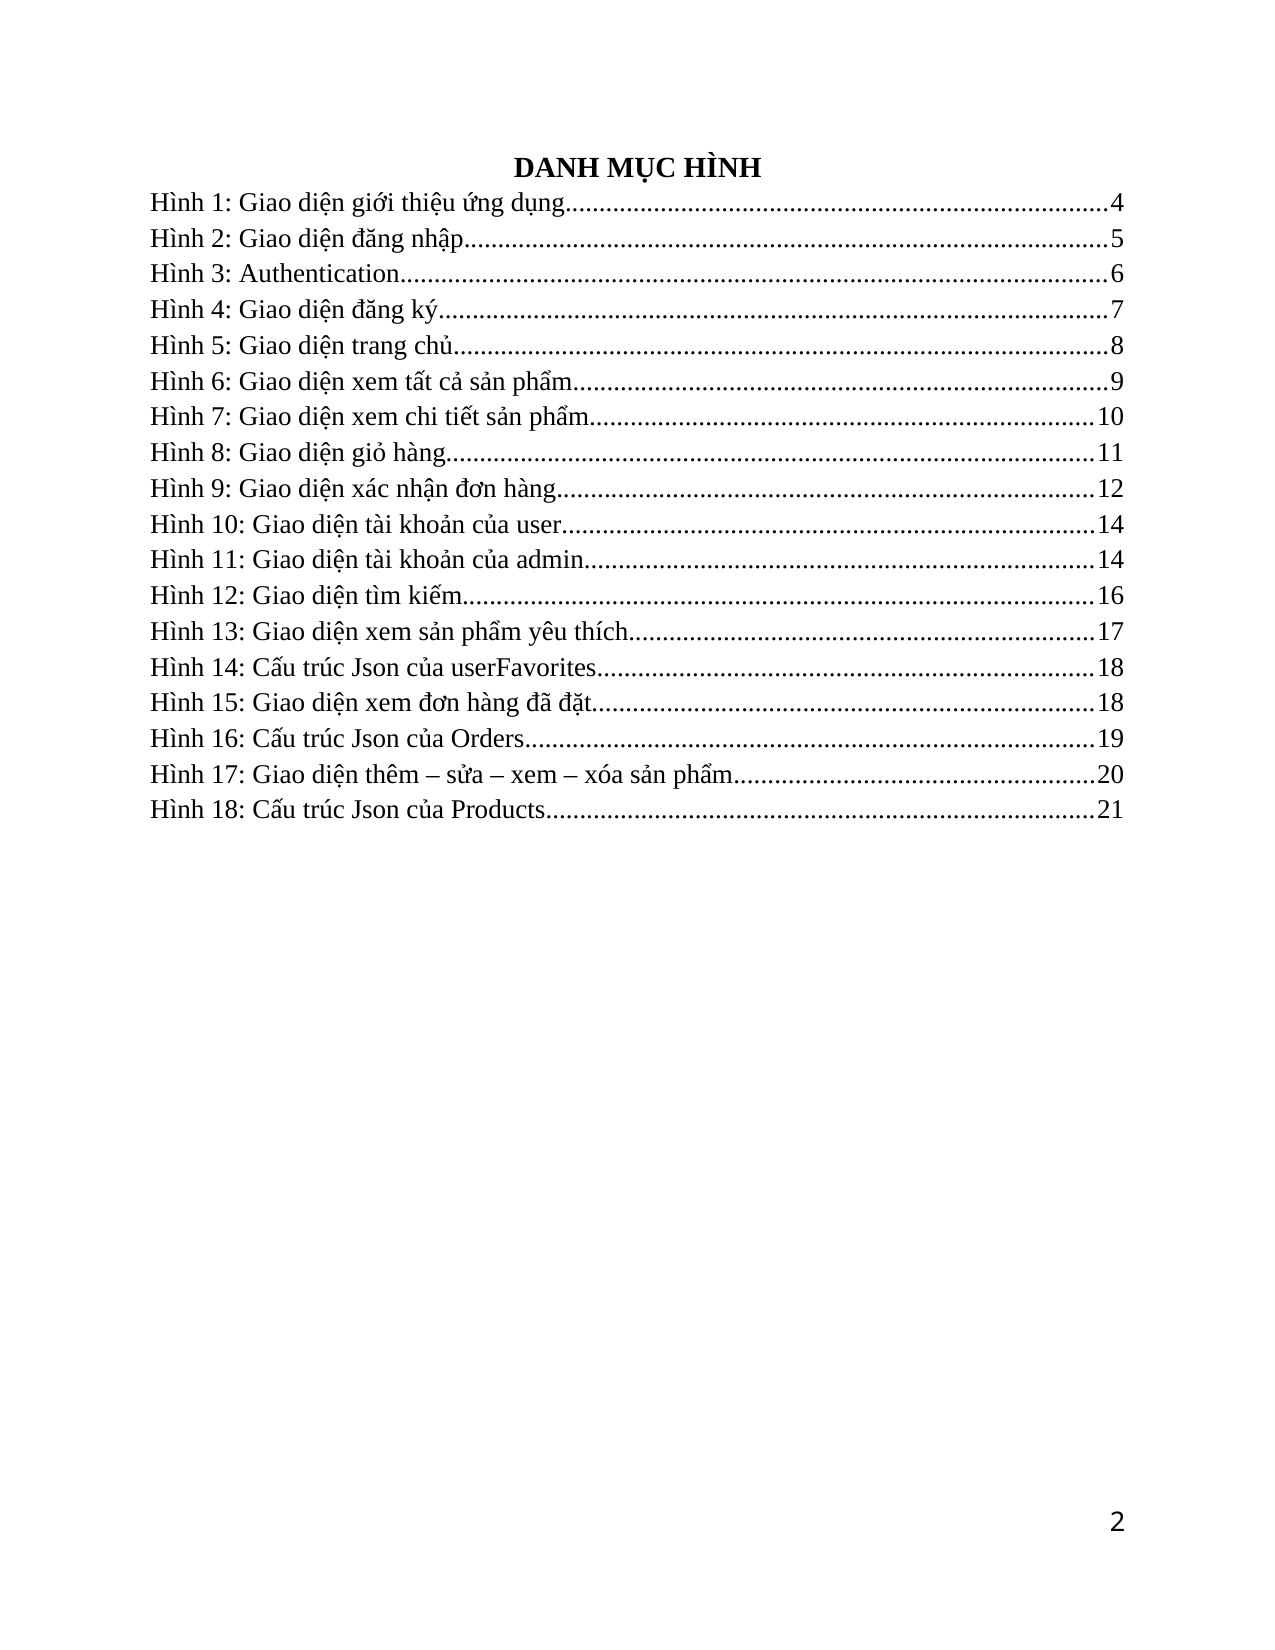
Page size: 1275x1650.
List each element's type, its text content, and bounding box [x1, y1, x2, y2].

text Hình 14: Cấu trúc Json của userFavorites 18 [150, 651, 1125, 682]
text Hình 5: Giao diện trang chủ 8 [150, 329, 1125, 360]
text DANH MỤC HÌNH [150, 150, 1125, 183]
text Hình 6: Giao diện xem tất cả sản phẩm 9 [150, 365, 1125, 396]
text Hình 9: Giao diện xác nhận đơn hàng 12 [150, 472, 1125, 503]
text Hình 15: Giao diện xem đơn hàng đã đặt 18 [150, 686, 1125, 717]
text Hình 18: Cấu trúc Json của Products 21 [150, 793, 1125, 825]
text Hình 12: Giao diện tìm kiếm 16 [150, 579, 1125, 610]
text Hình 3: Authentication 6 [150, 258, 1125, 289]
text Hình 4: Giao diện đăng ký 7 [150, 293, 1125, 324]
text Hình 10: Giao diện tài khoản của user 14 [150, 508, 1125, 539]
text Hình 11: Giao diện tài khoản của admin 14 [150, 543, 1125, 574]
text Hình 1: Giao diện giới thiệu ứng dụng 4 [150, 186, 1125, 217]
text Hình 2: Giao diện đăng nhập 5 [150, 222, 1125, 253]
text Hình 17: Giao diện thêm – sửa – xem – xóa sản phẩm 20 [150, 758, 1125, 789]
text Hình 13: Giao diện xem sản phẩm yêu thích 17 [150, 615, 1125, 646]
text Hình 8: Giao diện giỏ hàng 11 [150, 436, 1125, 467]
text Hình 16: Cấu trúc Json của Orders 19 [150, 722, 1125, 753]
text Hình 7: Giao diện xem chi tiết sản phẩm 10 [150, 401, 1125, 432]
